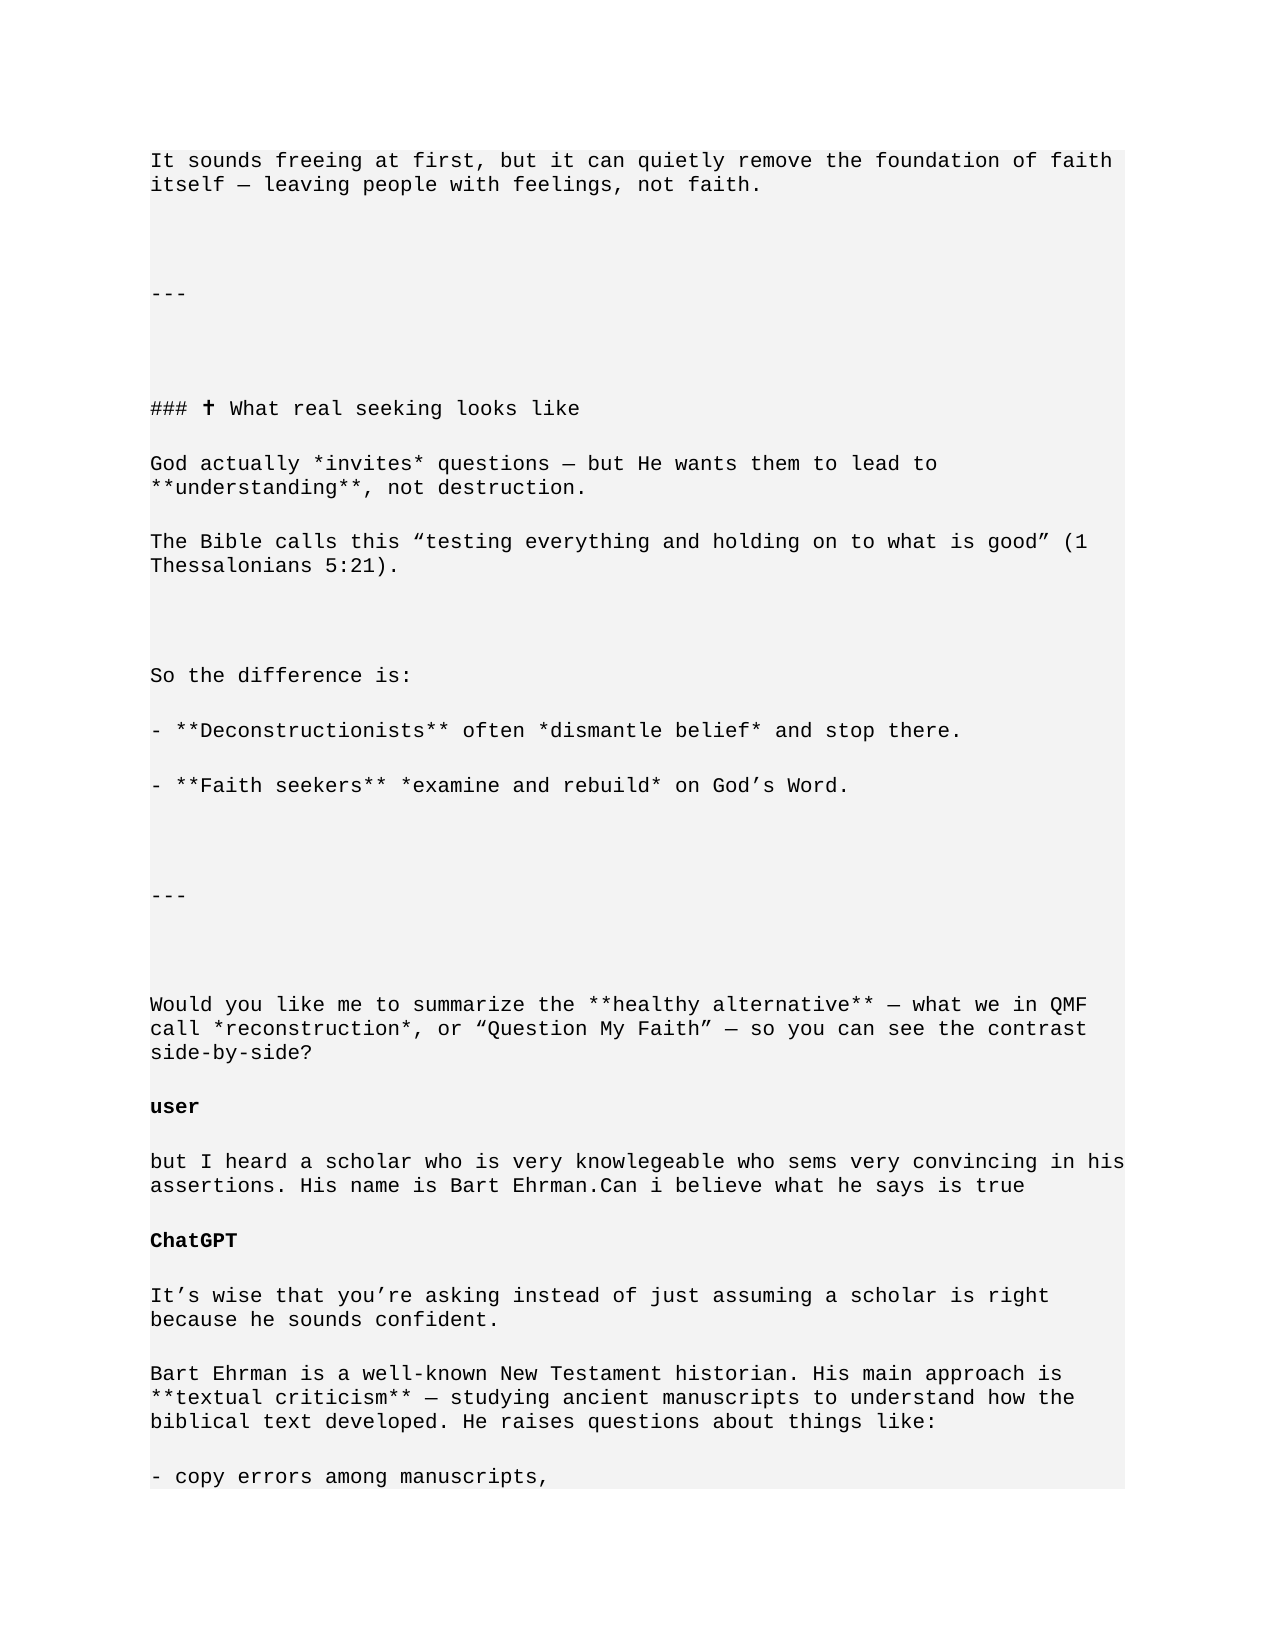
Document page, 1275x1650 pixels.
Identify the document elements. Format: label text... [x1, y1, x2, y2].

text It sounds freeing at first, but it can quietly remove the foundation of faith itself — leaving people with feelings, not faith. [150, 150, 1125, 197]
text - **Deconstructionists** often *dismantle belief* and stop there. [150, 720, 1125, 743]
text user [150, 1097, 1125, 1120]
text - copy errors among manuscripts, [150, 1466, 1125, 1489]
text but I heard a scholar who is very knowlegeable who sems very convincing in his assertions. His name is Bart Ehrman.Can i believe what he says is true [150, 1151, 1125, 1199]
text So the difference is: [150, 665, 1125, 689]
text Bart Ehrman is a well-known New Testament historian. His main approach is **textual criticism** — studying ancient manuscripts to understand how the biblical text developed. He raises questions about things like: [150, 1363, 1125, 1434]
text God actually *invites* questions — but He wants them to lead to **understanding**, not destruction. [150, 453, 1125, 500]
text --- [150, 884, 1125, 908]
text ChatGPT [150, 1230, 1125, 1254]
text The Bible calls this “testing everything and holding on to what is good” (1 Thessalonians 5:21). [150, 532, 1125, 579]
text Would you like me to summarize the **healthy alternative** — what we in QMF call *reconstruction*, or “Question My Faith” — so you can see the contrast side-by-side? [150, 994, 1125, 1065]
text ### ✝️ What real seeking looks like [150, 393, 1125, 422]
text It’s wise that you’re asking instead of just assuming a scholar is right because he sounds confident. [150, 1285, 1125, 1332]
text --- [150, 283, 1125, 307]
text - **Faith seekers** *examine and rebuild* on God’s Word. [150, 775, 1125, 798]
